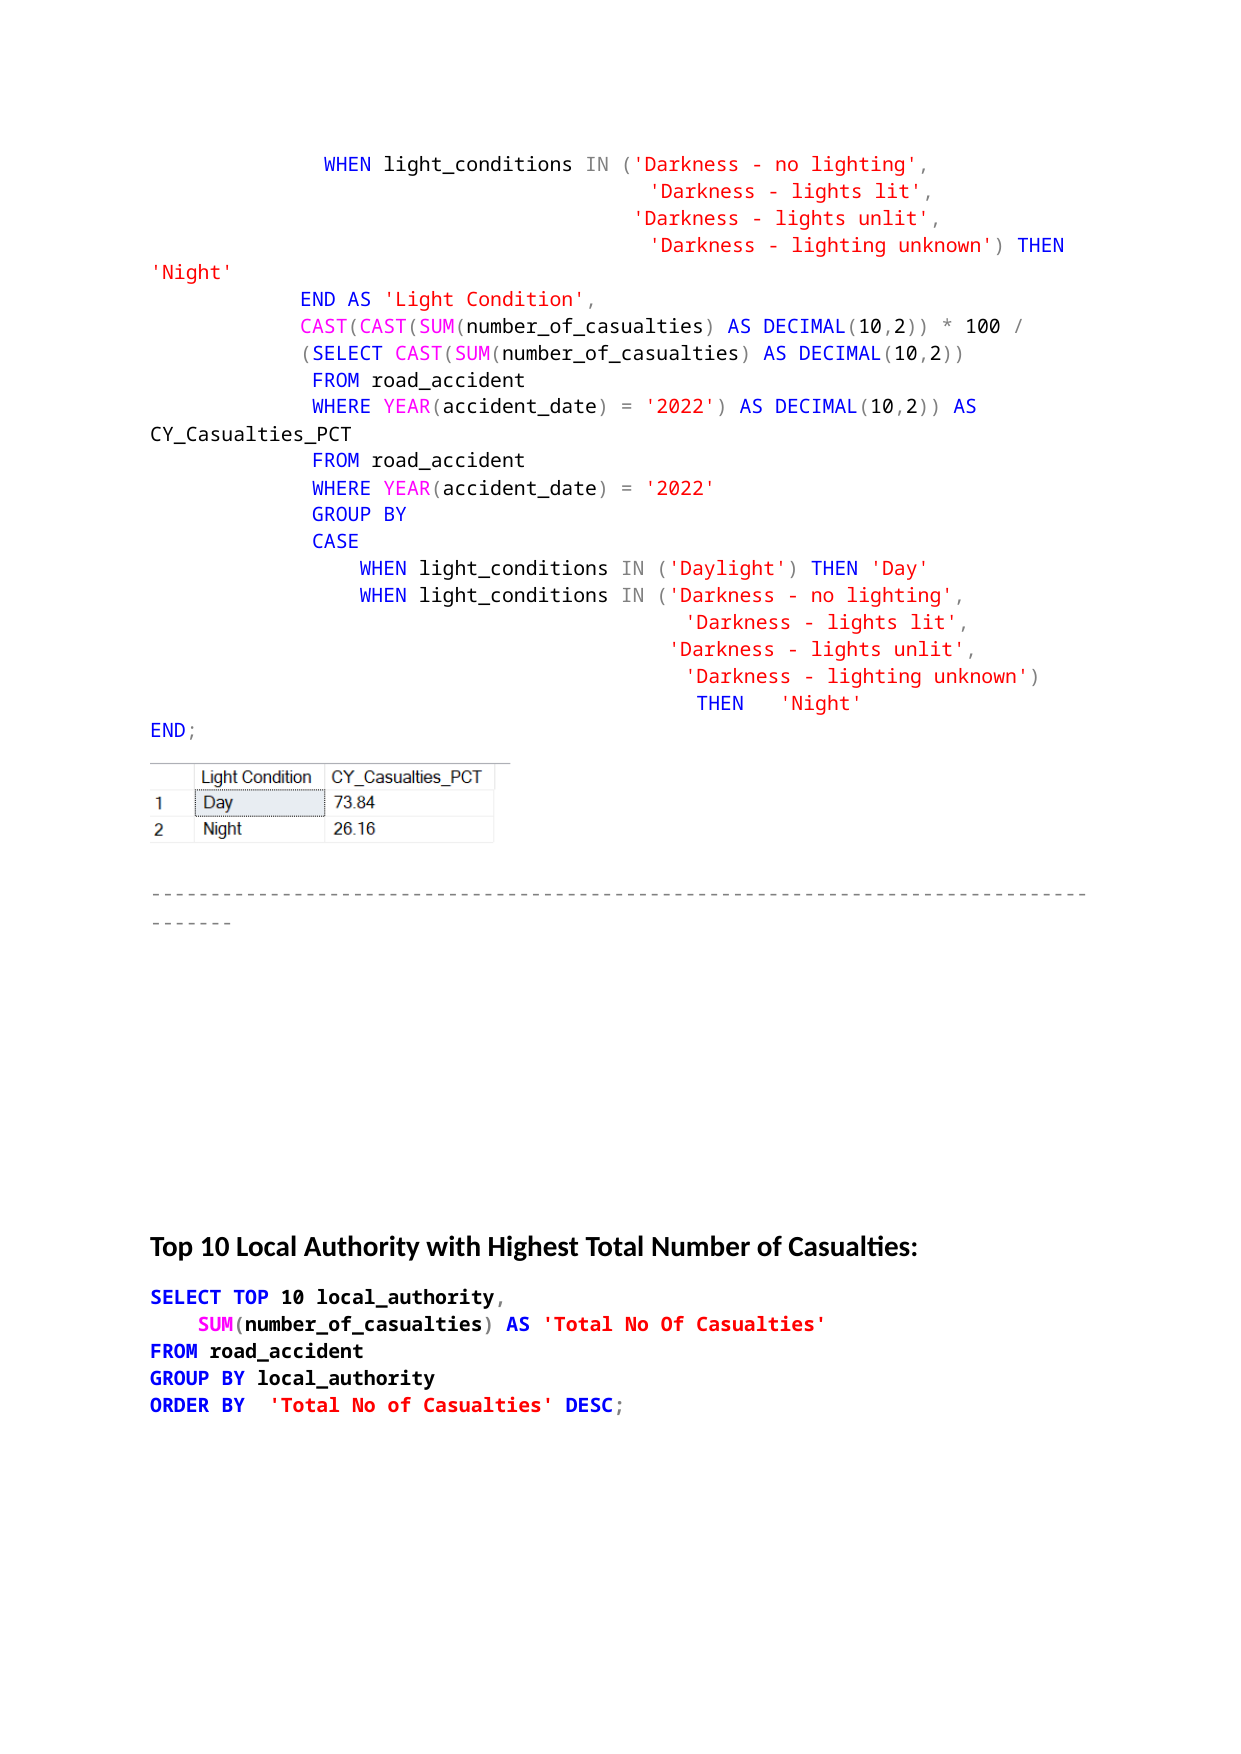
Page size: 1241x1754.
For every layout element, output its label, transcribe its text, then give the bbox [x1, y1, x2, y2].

text Top 10 Local Authority with Highest Total Number of Casualties: [150, 1228, 1090, 1264]
text END AS 'Light Condition', [150, 285, 1090, 312]
text (SELECT CAST(SUM(number_of_casualties) AS DECIMAL(10,2)) [150, 339, 1090, 366]
text 'Darkness - lights unlit', [150, 636, 1090, 663]
picture [150, 762, 511, 861]
text FROM road_accident [150, 366, 1090, 393]
text 'Darkness - lights unlit', [150, 204, 1090, 231]
text CASE [150, 528, 1090, 555]
text FROM road_accident [150, 1337, 1090, 1364]
text SELECT TOP 10 local_authority, [150, 1283, 1090, 1310]
text FROM road_accident [150, 447, 1090, 474]
text CAST(CAST(SUM(number_of_casualties) AS DECIMAL(10,2)) * 100 / [150, 312, 1090, 339]
text WHERE YEAR(accident_date) = '2022' [150, 474, 1090, 501]
text WHERE YEAR(accident_date) = '2022') AS DECIMAL(10,2)) AS CY_Casualties_PCT [150, 393, 1090, 447]
text ORDER BY 'Total No of Casualties' DESC; [150, 1391, 1090, 1418]
text 'Darkness - lighting unknown') THEN 'Night' [150, 231, 1090, 285]
text END; [150, 717, 1090, 743]
text WHEN light_conditions IN ('Daylight') THEN 'Day' [150, 555, 1090, 582]
text GROUP BY [150, 501, 1090, 528]
text 'Darkness - lights lit', [150, 609, 1090, 636]
text GROUP BY local_authority [150, 1364, 1090, 1391]
text THEN 'Night' [150, 689, 1090, 717]
text WHEN light_conditions IN ('Darkness - no lighting', [150, 582, 1090, 609]
text WHEN light_conditions IN ('Darkness - no lighting', [150, 150, 1090, 177]
text 'Darkness - lighting unknown') [150, 663, 1090, 689]
text SUM(number_of_casualties) AS 'Total No Of Casualties' [150, 1310, 1090, 1337]
text 'Darkness - lights lit', [150, 177, 1090, 204]
text -------------------------------------------------------------------------------------- [150, 879, 1090, 935]
